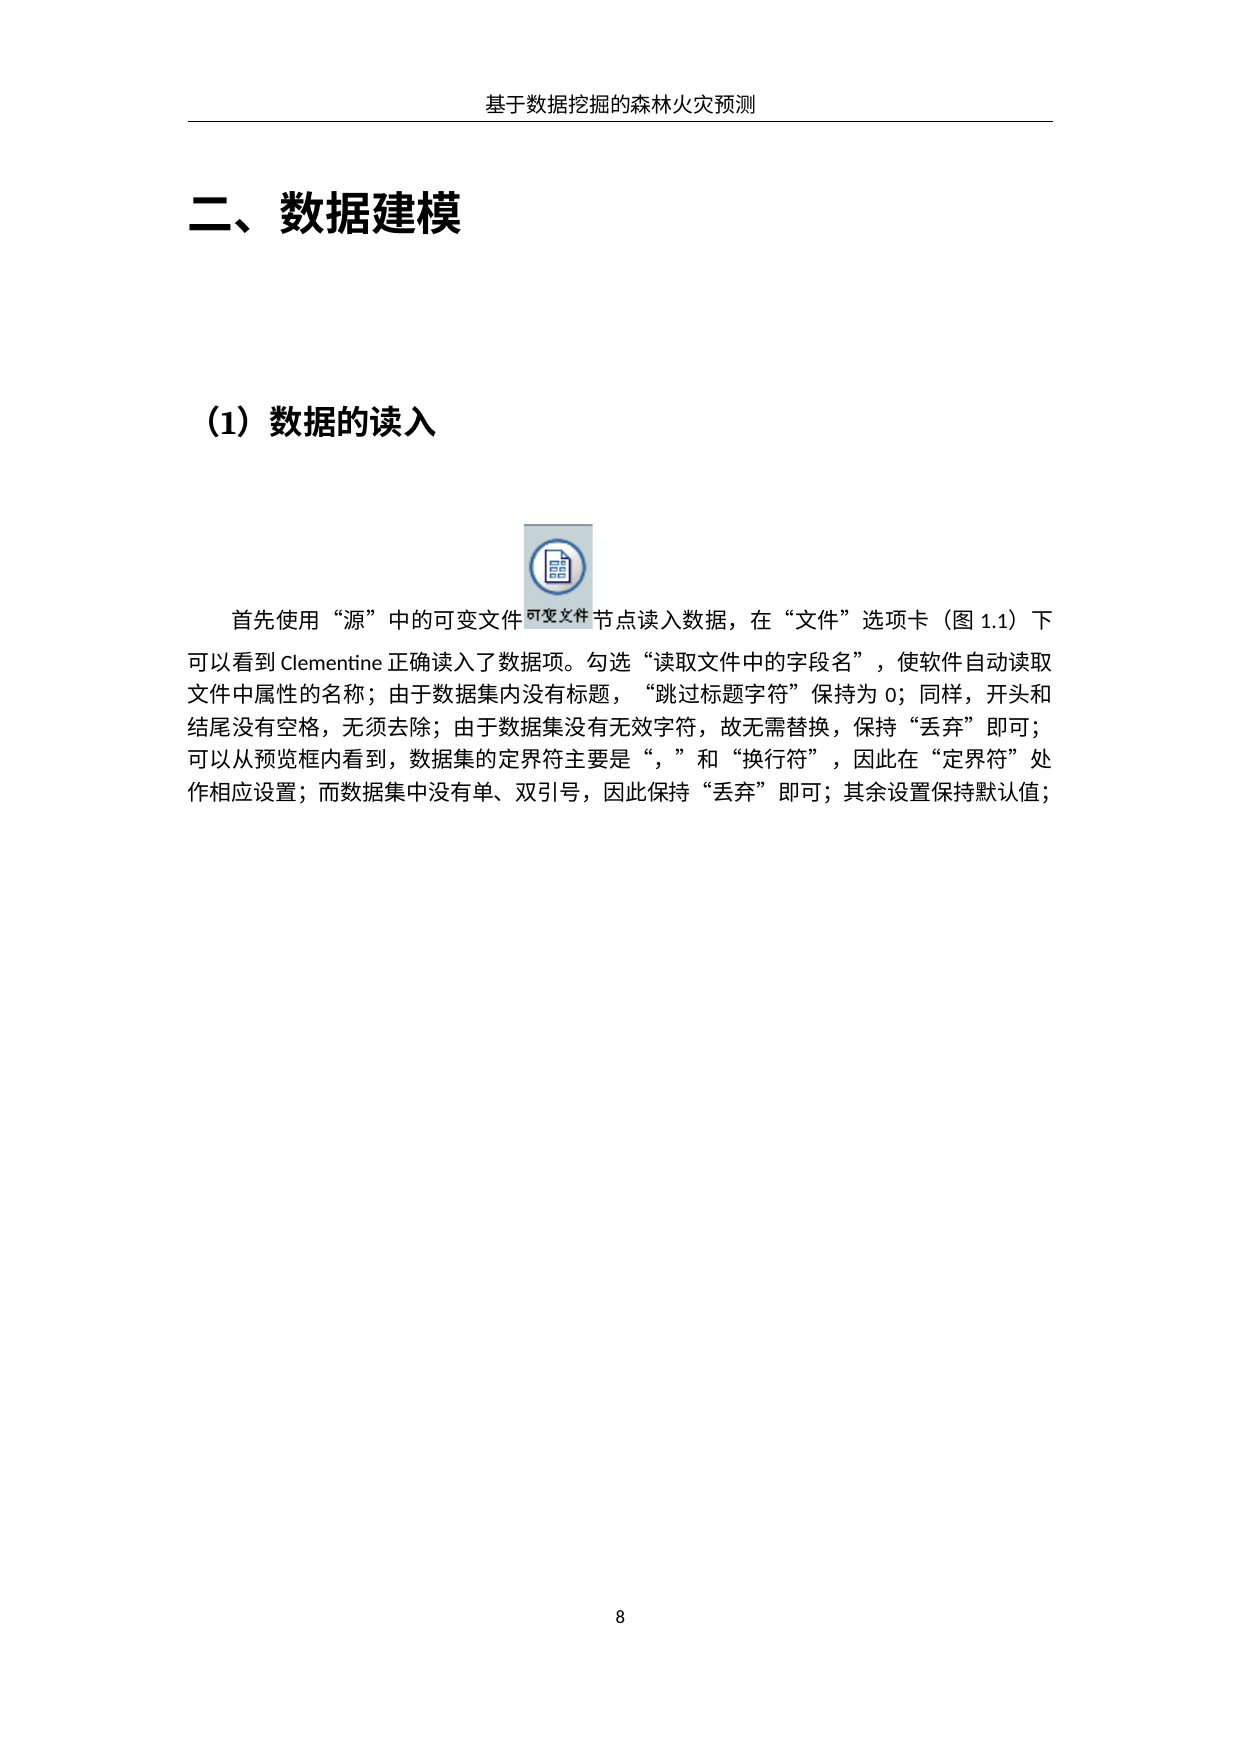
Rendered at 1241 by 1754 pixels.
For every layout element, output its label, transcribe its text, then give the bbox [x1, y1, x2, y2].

picture [523, 524, 593, 629]
subtitle （1）数据的读入 [187, 387, 1053, 452]
text 首先使用“源”中的可变文件节点读入数据，在“文件”选项卡（图1.1）下可以看到Clementine正确读入了数据项。勾选“读取文件中的字段名”，使软件自动读取文件中属性的名称；由于数据集内没有标题，“跳过标题字符”保持为0；同样，开头和结尾没有空格，无须去除；由于数据集没有无效字符，故无需替换，保持“丢弃”即可；可以从预览框内看到，数据集的定界符主要是“，”和“换行符”，因此在“定界符”处作相应设置；而数据集中没有单、双引号，因此保持“丢弃”即可；其余设置保持默认值； [187, 514, 1053, 807]
subtitle 二、数据建模 [187, 162, 1053, 259]
